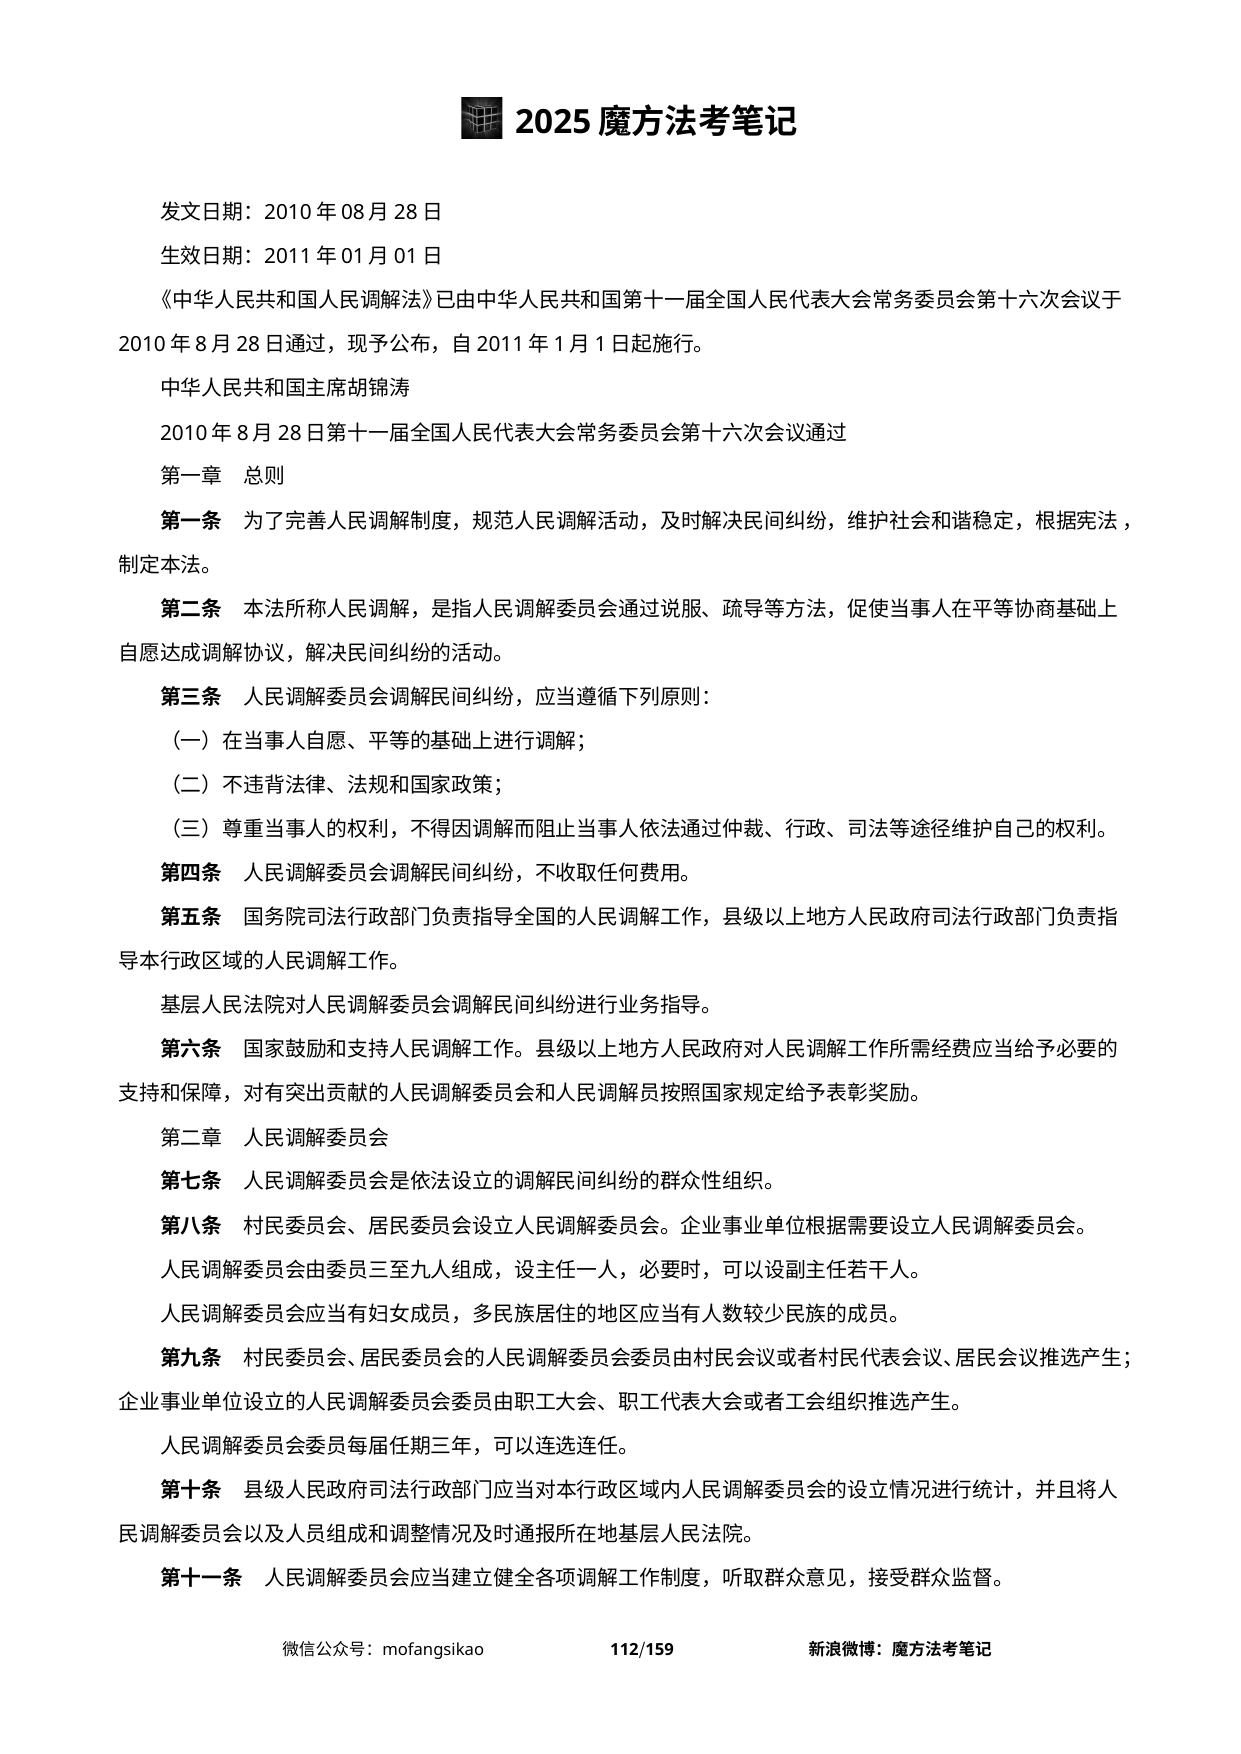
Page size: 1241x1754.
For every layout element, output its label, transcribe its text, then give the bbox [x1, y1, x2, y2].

text 生效日期：2011年01月01日 [118, 805, 1122, 849]
text 《中华人民共和国人民调解法》已由中华人民共和国第十一届全国人民代表大会常务委员会第十六次会议于2010年8月28日通过，现予公布，自2011年1月1日起施行。 [118, 849, 1122, 938]
text 中华人民共和国主席胡锦涛 [118, 938, 1122, 982]
text 文号：中华人民共和国主席令第34号 [118, 717, 1122, 761]
text 第十二条 人民法院已立案审理的经济纠纷案件，公安机关或检察机关认为有经济犯罪嫌疑，并说明理由附有关材料函告受理该案的人民法院的，有关人民法院应当认真审查。经过审查，认为确有经济犯罪嫌疑的，应当将案件移送公安机关或检察机关，并书面通知当事人，退还案件受理费；如认为确属经济纠纷案件的，应当依法继续审理，并将结果函告有关公安机关或检察机关。 [118, 409, 1122, 585]
picture [461, 97, 503, 139]
text （二）不违背法律、法规和国家政策； [118, 1334, 1122, 1378]
text 发文日期：2010年08月28日 [118, 761, 1122, 805]
text 第一条 为了完善人民调解制度，规范人民调解活动，及时解决民间纠纷，维护社会和谐稳定，根据宪法，制定本法。 [118, 1070, 1122, 1158]
text 第十条 人民法院在审理经济纠纷案件中，发现与本案有牵连，但与本案不是同一法律关系的经济犯罪嫌疑线索、材料，应将犯罪嫌疑线索、材料移送有关公安机关或检察机关查处，经济纠纷案件继续审理。 [118, 233, 1122, 321]
text 第四条 人民调解委员会调解民间纠纷，不收取任何费用。 [118, 1422, 1122, 1466]
text 第五条 国务院司法行政部门负责指导全国的人民调解工作，县级以上地方人民政府司法行政部门负责指导本行政区域的人民调解工作。 [118, 1466, 1122, 1554]
text （一）在当事人自愿、平等的基础上进行调解； [118, 1290, 1122, 1334]
text 发文机关：全国人大常委会 [118, 673, 1122, 717]
text （三）尊重当事人的权利，不得因调解而阻止当事人依法通过仲裁、行政、司法等途径维护自己的权利。 [118, 1378, 1122, 1422]
text 第二条 本法所称人民调解，是指人民调解委员会通过说服、疏导等方法，促使当事人在平等协商基础上自愿达成调解协议，解决民间纠纷的活动。 [118, 1158, 1122, 1246]
text 基层人民法院对人民调解委员会调解民间纠纷进行业务指导。 [118, 1554, 1122, 1598]
text 第十一条 人民法院作为经济纠纷受理的案件，经审理认为不属经济纠纷案件而有经济犯罪嫌疑的，应当裁定驳回起诉，将有关材料移送公安机关或检察机关。 [118, 321, 1122, 409]
text 第三条 人民调解委员会调解民间纠纷，应当遵循下列原则： [118, 1246, 1122, 1290]
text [118, 188, 1122, 233]
text 时效性： 现行有效 [118, 629, 1122, 673]
text 2010年8月28日第十一届全国人民代表大会常务委员会第十六次会议通过 [118, 982, 1122, 1026]
text 第一章 总则 [118, 1026, 1122, 1070]
subtitle 中华人民共和国人民调解法 [118, 585, 1122, 629]
